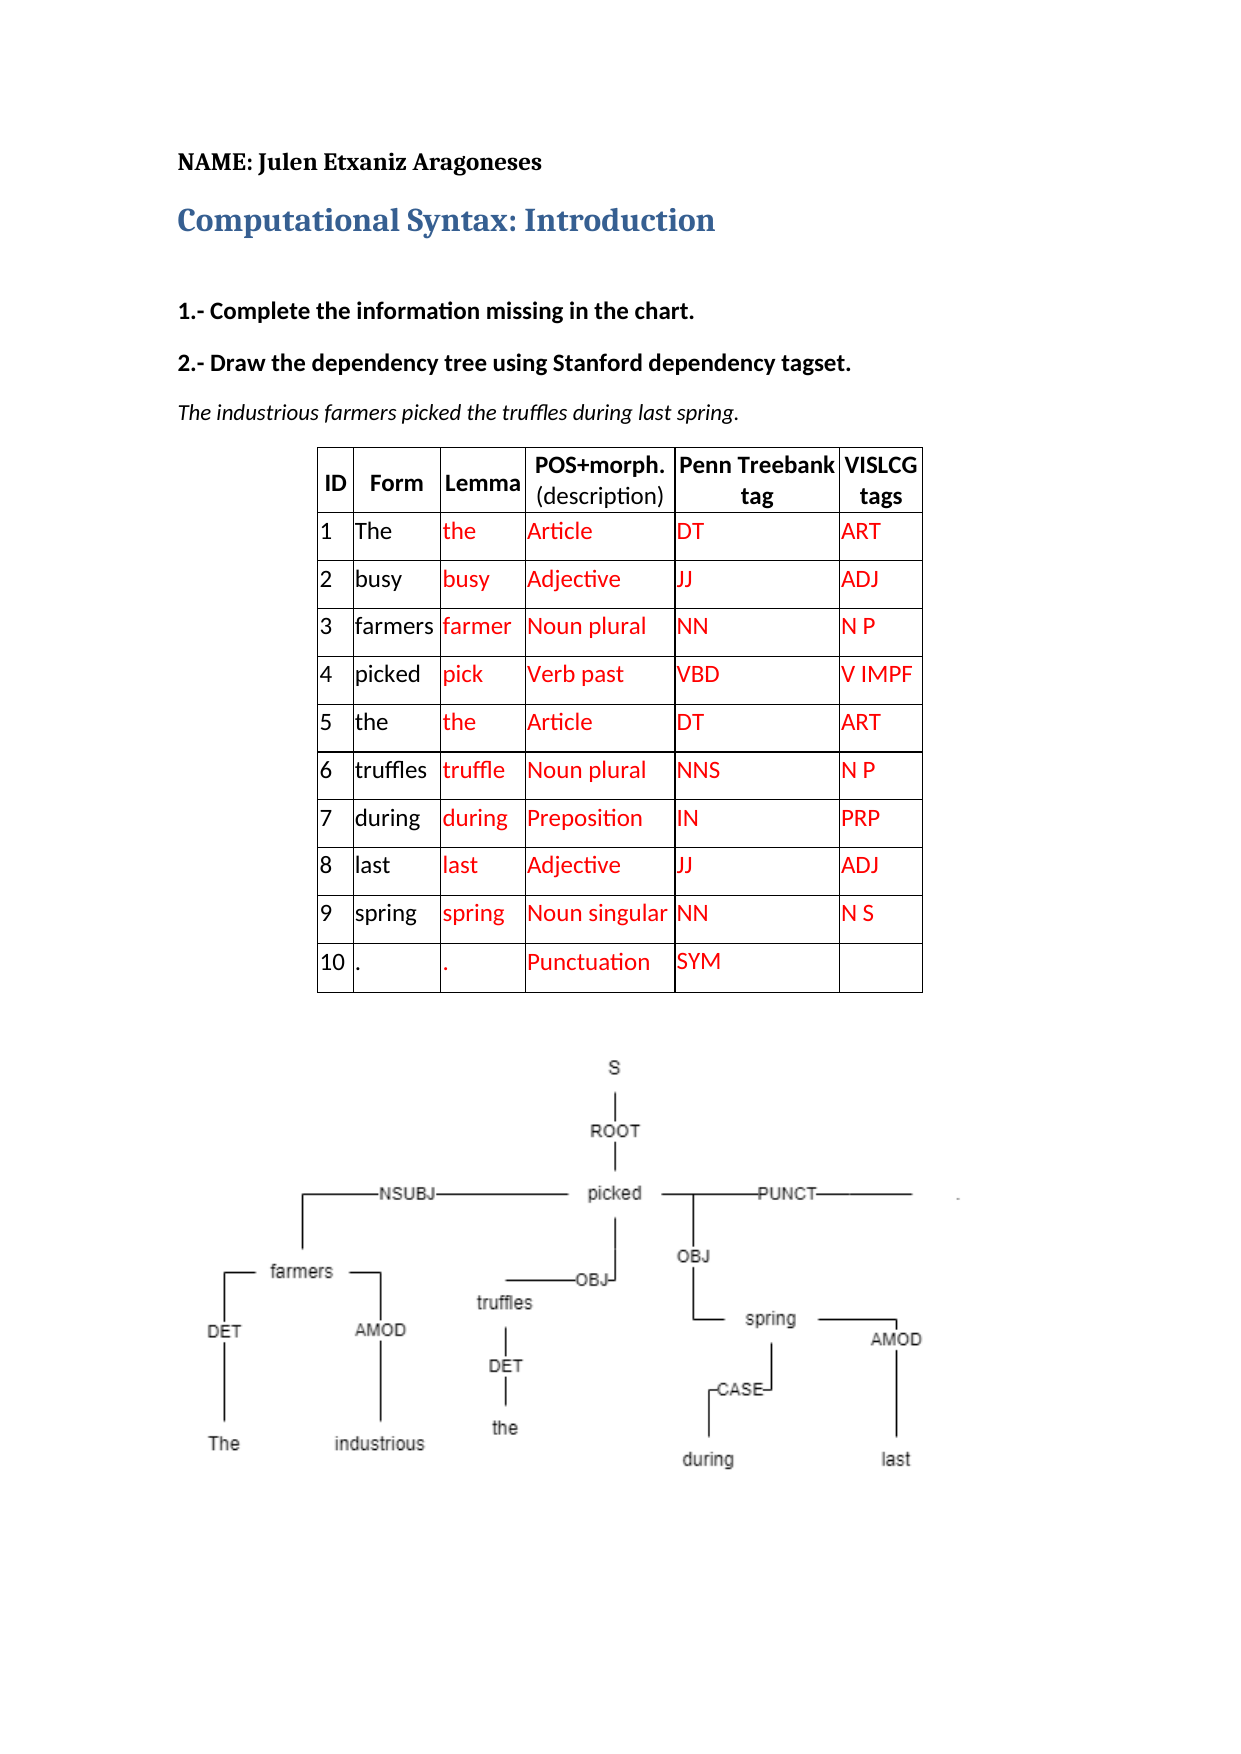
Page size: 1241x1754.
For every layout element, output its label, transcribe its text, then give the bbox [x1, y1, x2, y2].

table_cell the [354, 705, 440, 751]
table_cell N P [840, 753, 922, 799]
table_header Lemma [441, 448, 525, 512]
table_header Penn Treebank tag [676, 448, 839, 512]
table_cell N S [840, 896, 922, 943]
table_cell Verb past [526, 657, 674, 703]
table_cell NNS [676, 753, 839, 799]
table_cell DT [676, 705, 839, 751]
table_cell JJ [676, 561, 839, 608]
text The industrious farmers picked the truffles during last spring. [177, 398, 1063, 426]
table_cell Article [526, 705, 674, 751]
table_cell 6 [318, 753, 353, 799]
table_cell 4 [318, 657, 353, 703]
table_cell 8 [318, 848, 353, 895]
table_cell Punctuation [526, 944, 674, 992]
table_header POS+morph. (description) [526, 448, 674, 512]
table_cell IN [676, 800, 839, 847]
table_cell farmers [354, 609, 440, 656]
table_cell NN [676, 896, 839, 943]
table_cell last [441, 848, 525, 895]
text 2.- Draw the dependency tree using Stanford dependency tagset. [177, 347, 1063, 377]
table_cell Adjective [526, 561, 674, 608]
picture [177, 1045, 1007, 1485]
table_cell last [354, 848, 440, 895]
table_cell 10 [318, 944, 353, 992]
table_cell the [441, 705, 525, 751]
table_header ID [318, 448, 353, 512]
table_cell VBD [676, 657, 839, 703]
table_cell NN [676, 609, 839, 656]
table_cell spring [354, 896, 440, 943]
table_cell Noun plural [526, 609, 674, 656]
table_cell 9 [318, 896, 353, 943]
table_cell ADJ [840, 848, 922, 895]
table_cell during [441, 800, 525, 847]
table_cell pick [441, 657, 525, 703]
table_cell . [441, 944, 525, 992]
table_cell DT [676, 513, 839, 560]
table_cell JJ [676, 848, 839, 895]
table_cell SYM [676, 944, 839, 992]
table_cell busy [441, 561, 525, 608]
table_cell Article [526, 513, 674, 560]
table_cell . [354, 944, 440, 992]
table_cell 3 [318, 609, 353, 656]
table_cell ART [840, 705, 922, 751]
table_header Form [354, 448, 440, 512]
table_cell The [354, 513, 440, 560]
table_header VISLCG tags [840, 448, 922, 512]
table_cell farmer [441, 609, 525, 656]
table_cell 7 [318, 800, 353, 847]
table_cell picked [354, 657, 440, 703]
table_cell Noun plural [526, 753, 674, 799]
table_cell ART [840, 513, 922, 560]
table_cell 5 [318, 705, 353, 751]
table_cell 2 [318, 561, 353, 608]
table_cell spring [441, 896, 525, 943]
table_cell 1 [318, 513, 353, 560]
table_cell [840, 944, 922, 992]
table_cell truffles [354, 753, 440, 799]
table_cell during [354, 800, 440, 847]
table_cell N P [840, 609, 922, 656]
table_cell PRP [840, 800, 922, 847]
table_cell Adjective [526, 848, 674, 895]
table_cell Preposition [526, 800, 674, 847]
table_cell the [441, 513, 525, 560]
table_cell busy [354, 561, 440, 608]
subtitle Computational Syntax: Introduction [177, 201, 1063, 240]
text 1.- Complete the information missing in the chart. [177, 296, 1063, 326]
text NAME: Julen Etxaniz Aragoneses [177, 148, 1063, 176]
table_cell V IMPF [840, 657, 922, 703]
table_cell ADJ [840, 561, 922, 608]
table_cell truffle [441, 753, 525, 799]
table_cell Noun singular [526, 896, 674, 943]
